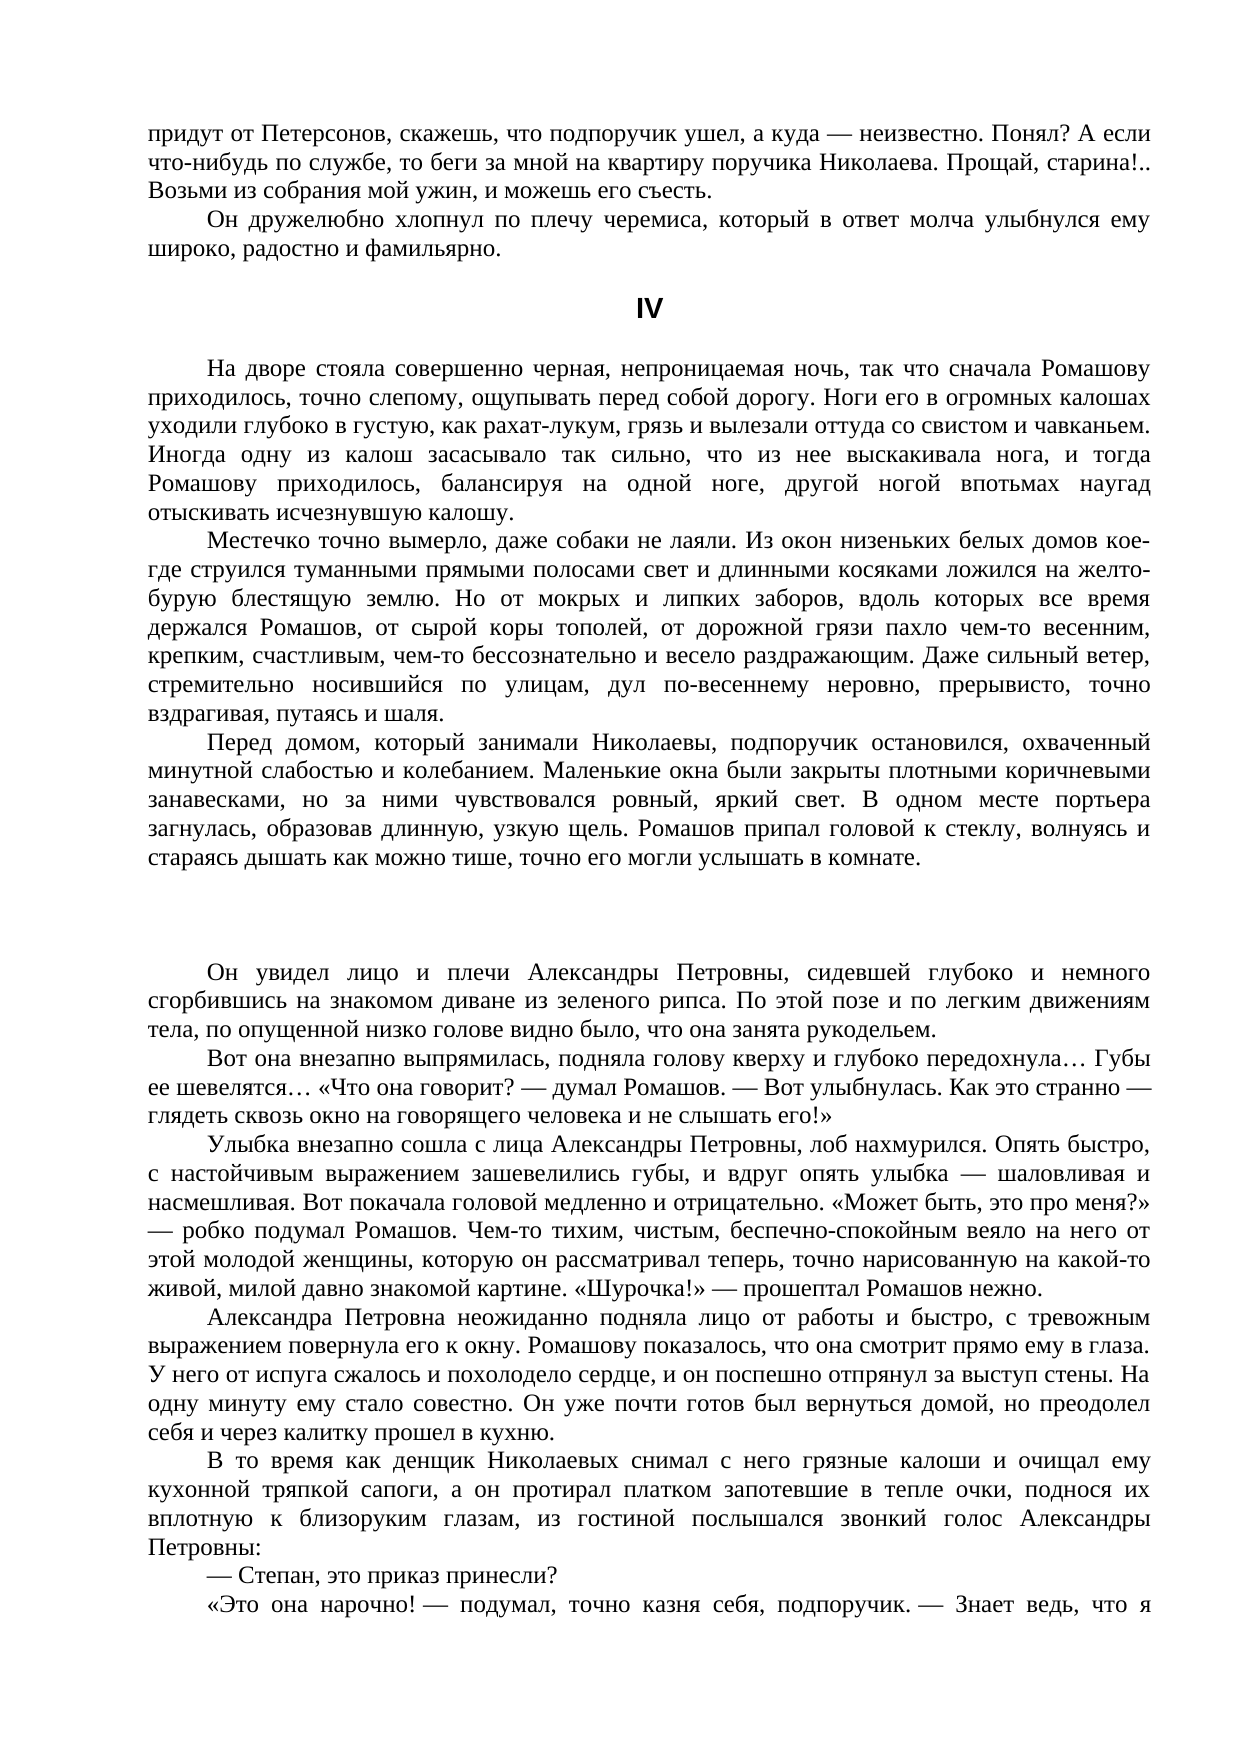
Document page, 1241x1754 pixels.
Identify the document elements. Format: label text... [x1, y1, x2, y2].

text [148, 118, 1152, 204]
text Александра Петровна неожиданно подняла лицо от работы и быстро, с тревожным выражением повернула его к окну. Ромашову показалось, что она смотрит прямо ему в глаза. У него от испуга сжалось и похолодело сердце, и он поспешно отпрянул за выступ стены. На одну минуту ему стало совестно. Он уже почти готов был вернуться домой, но преодолел себя и через калитку прошел в кухню. [148, 1302, 1152, 1445]
text На дворе стояла совершенно черная, непроницаемая ночь, так что сначала Ромашову приходилось, точно слепому, ощупывать перед собой дорогу. Ноги его в огромных калошах уходили глубоко в густую, как рахат-лукум, грязь и вылезали оттуда со свистом и чавканьем. Иногда одну из калош засасывало так сильно, что из нее выскакивала нога, и тогда Ромашову приходилось, балансируя на одной ноге, другой ногой впотьмах наугад отыскивать исчезнувшую калошу. [148, 353, 1152, 525]
text Он увидел лицо и плечи Александры Петровны, сидевшей глубоко и немного сгорбившись на знакомом диване из зеленого рипса. По этой позе и по легким движениям тела, по опущенной низко голове видно было, что она занята рукодельем. [148, 957, 1152, 1043]
text В то время как денщик Николаевых снимал с него грязные калоши и очищал ему кухонной тряпкой сапоги, а он протирал платком запотевшие в тепле очки, поднося их вплотную к близоруким глазам, из гостиной послышался звонкий голос Александры Петровны: [148, 1445, 1152, 1560]
text Местечко точно вымерло, даже собаки не лаяли. Из окон низеньких белых домов кое-где струился туманными прямыми полосами свет и длинными косяками ложился на желто-бурую блестящую землю. Но от мокрых и липких заборов, вдоль которых все время держался Ромашов, от сырой коры тополей, от дорожной грязи пахло чем-то весенним, крепким, счастливым, чем-то бессознательно и весело раздражающим. Даже сильный ветер, стремительно носившийся по улицам, дул по-весеннему неровно, прерывисто, точно вздрагивая, путаясь и шаля. [148, 525, 1152, 727]
subtitle IV [148, 291, 1152, 324]
text Он дружелюбно хлопнул по плечу черемиса, который в ответ молча улыбнулся ему широко, радостно и фамильярно. [148, 204, 1152, 262]
text Улыбка внезапно сошла с лица Александры Петровны, лоб нахмурился. Опять быстро, с настойчивым выражением зашевелились губы, и вдруг опять улыбка — шаловливая и насмешливая. Вот покачала головой медленно и отрицательно. «Может быть, это про меня?» — робко подумал Ромашов. Чем-то тихим, чистым, беспечно-спокойным веяло на него от этой молодой женщины, которую он рассматривал теперь, точно нарисованную на какой-то живой, милой давно знакомой картине. «Шурочка!» — прошептал Ромашов нежно. [148, 1129, 1152, 1302]
text — Степан, это приказ принесли? [148, 1560, 1152, 1589]
text Вот она внезапно выпрямилась, подняла голову кверху и глубоко передохнула… Губы ее шевелятся… «Что она говорит? — думал Ромашов. — Вот улыбнулась. Как это странно — глядеть сквозь окно на говорящего человека и не слышать его!» [148, 1043, 1152, 1129]
text Перед домом, который занимали Николаевы, подпоручик остановился, охваченный минутной слабостью и колебанием. Маленькие окна были закрыты плотными коричневыми занавесками, но за ними чувствовался ровный, яркий свет. В одном месте портьера загнулась, образовав длинную, узкую щель. Ромашов припал головой к стеклу, волнуясь и стараясь дышать как можно тише, точно его могли услышать в комнате. [148, 727, 1152, 870]
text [148, 1589, 1152, 1618]
